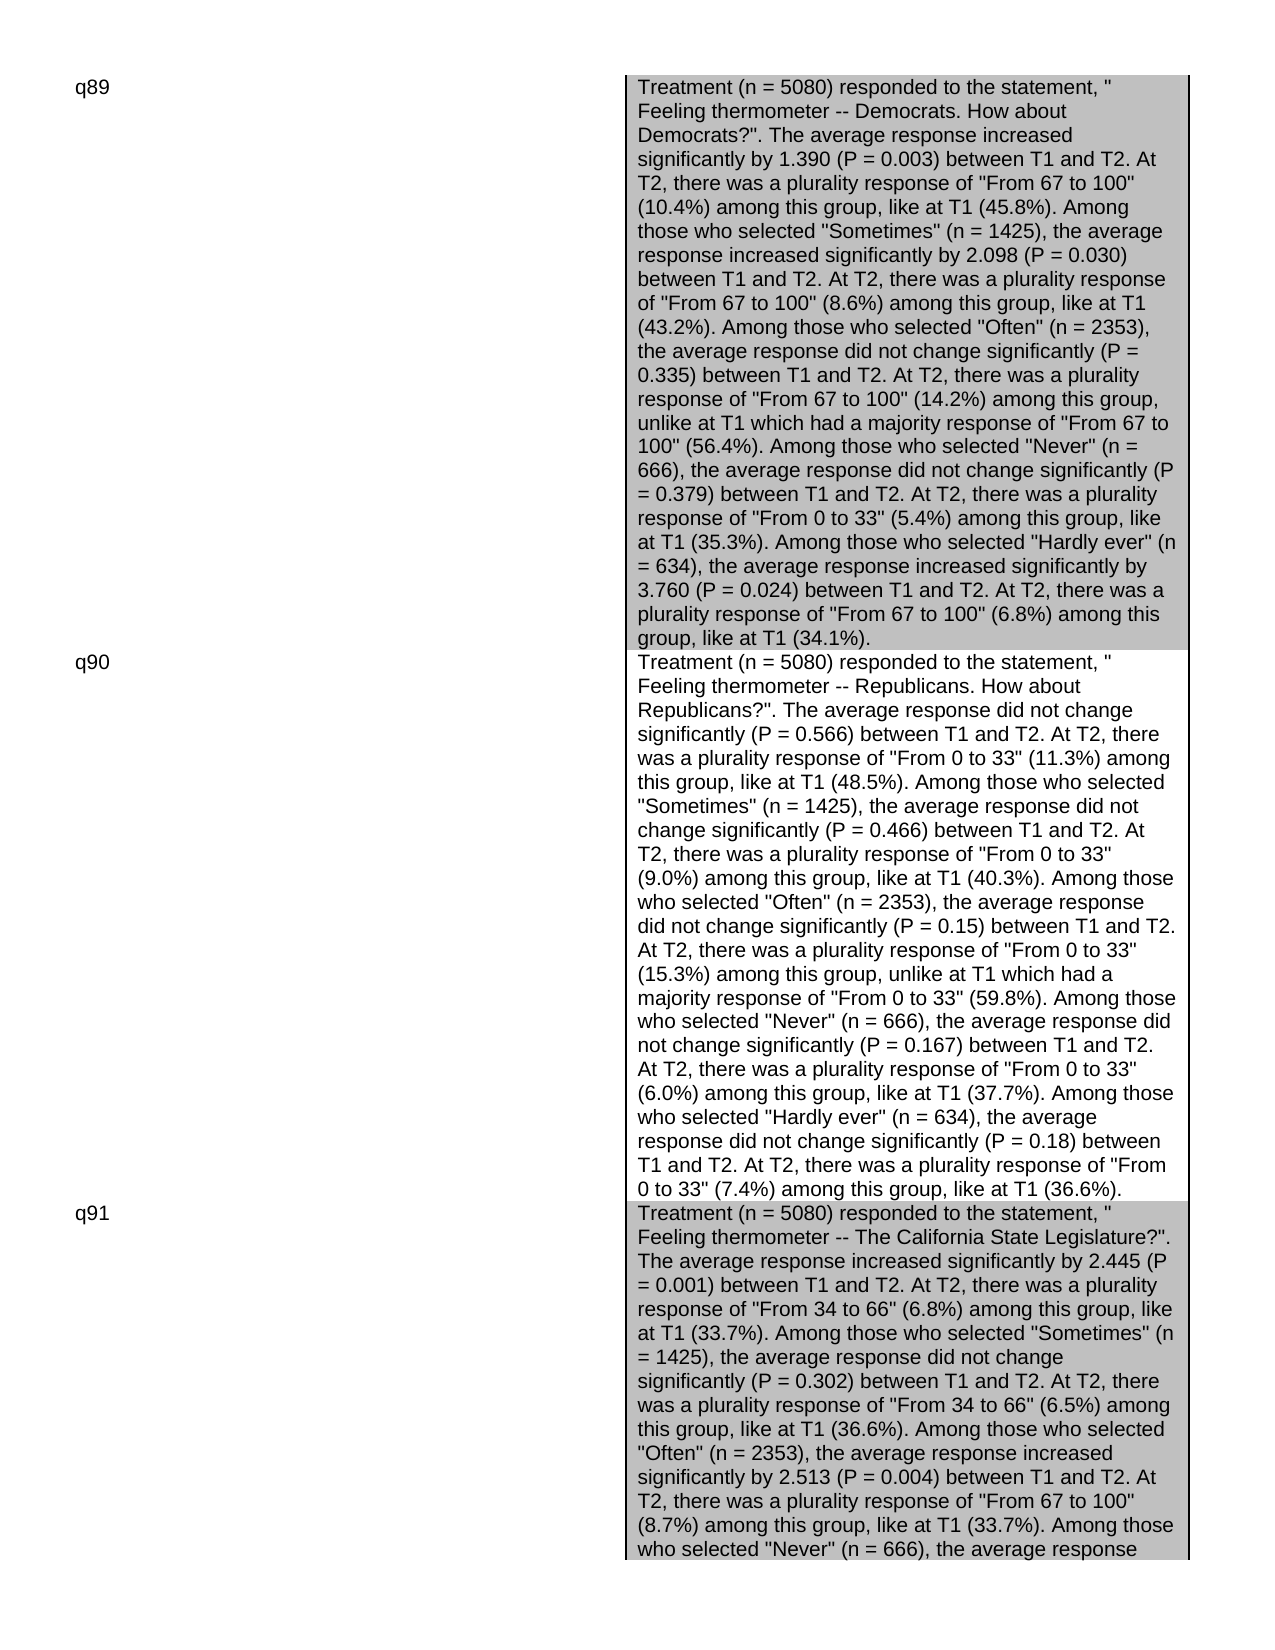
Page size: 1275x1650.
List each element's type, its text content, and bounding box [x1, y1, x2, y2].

table_header Treatment (n = 5080) responded to the statement, " Feeling thermometer -- Democrats. How about Democrats?". The average response increased significantly by 1.390 (P = 0.003) between T1 and T2. At T2, there was a plurality response of "From 67 to 100" (10.4%) among this group, like at T1 (45.8%). Among those who selected "Sometimes" (n = 1425), the average response increased significantly by 2.098 (P = 0.030) between T1 and T2. At T2, there was a plurality response of "From 67 to 100" (8.6%) among this group, like at T1 (43.2%). Among those who selected "Often" (n = 2353), the average response did not change significantly (P = 0.335) between T1 and T2. At T2, there was a plurality response of "From 67 to 100" (14.2%) among this group, unlike at T1 which had a majority response of "From 67 to 100" (56.4%). Among those who selected "Never" (n = 666), the average response did not change significantly (P = 0.379) between T1 and T2. At T2, there was a plurality response of "From 0 to 33" (5.4%) among this group, like at T1 (35.3%). Among those who selected "Hardly ever" (n = 634), the average response increased significantly by 3.760 (P = 0.024) between T1 and T2. At T2, there was a plurality response of "From 67 to 100" (6.8%) among this group, like at T1 (34.1%). [627, 75, 1188, 650]
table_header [627, 1201, 1188, 1560]
table_header q90 [64, 650, 625, 1201]
table_header q89 [64, 75, 625, 650]
table_header Treatment (n = 5080) responded to the statement, " Feeling thermometer -- Republicans. How about Republicans?". The average response did not change significantly (P = 0.566) between T1 and T2. At T2, there was a plurality response of "From 0 to 33" (11.3%) among this group, like at T1 (48.5%). Among those who selected "Sometimes" (n = 1425), the average response did not change significantly (P = 0.466) between T1 and T2. At T2, there was a plurality response of "From 0 to 33" (9.0%) among this group, like at T1 (40.3%). Among those who selected "Often" (n = 2353), the average response did not change significantly (P = 0.15) between T1 and T2. At T2, there was a plurality response of "From 0 to 33" (15.3%) among this group, unlike at T1 which had a majority response of "From 0 to 33" (59.8%). Among those who selected "Never" (n = 666), the average response did not change significantly (P = 0.167) between T1 and T2. At T2, there was a plurality response of "From 0 to 33" (6.0%) among this group, like at T1 (37.7%). Among those who selected "Hardly ever" (n = 634), the average response did not change significantly (P = 0.18) between T1 and T2. At T2, there was a plurality response of "From 0 to 33" (7.4%) among this group, like at T1 (36.6%). [627, 650, 1188, 1201]
table_header q91 [64, 1201, 625, 1560]
